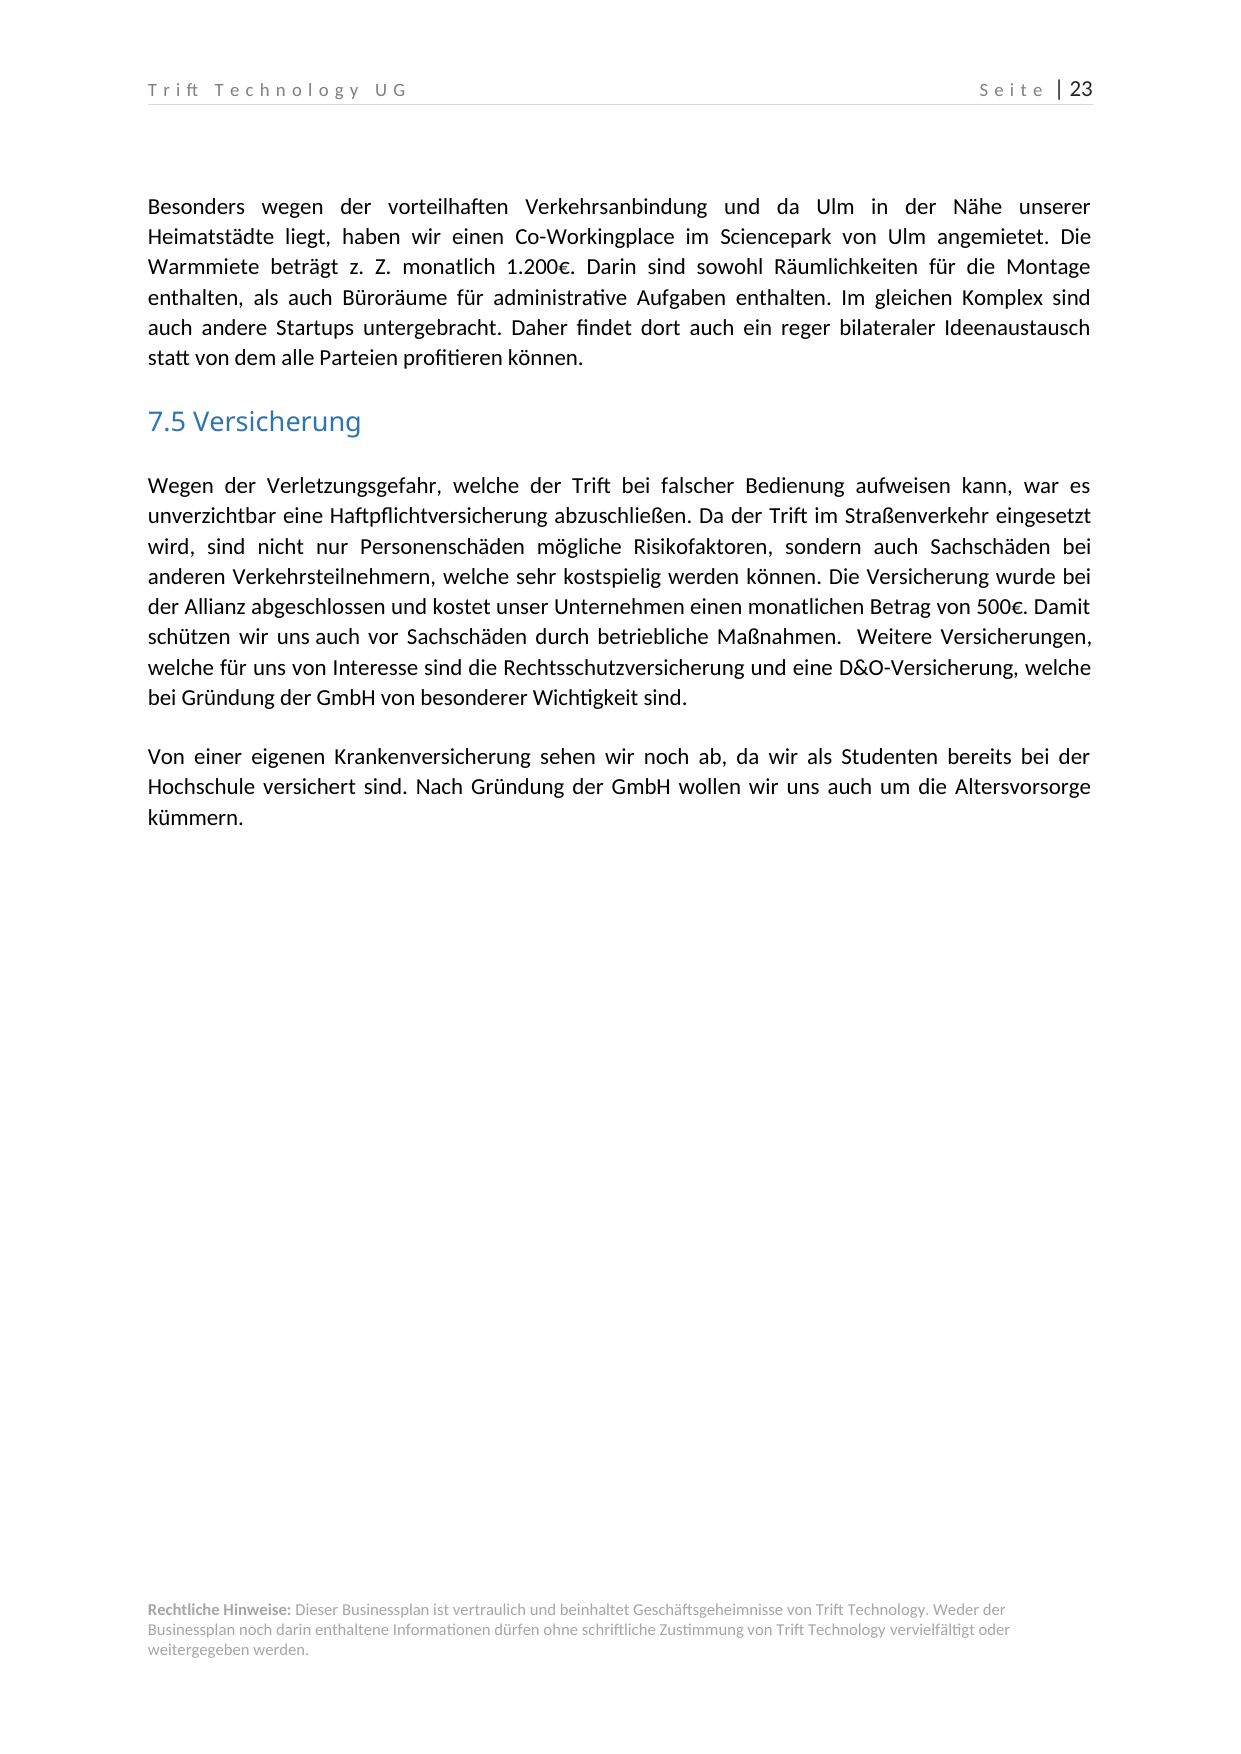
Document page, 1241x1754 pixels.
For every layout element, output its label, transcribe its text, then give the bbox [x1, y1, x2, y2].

text Besonders wegen der vorteilhaften Verkehrsanbindung und da Ulm in der Nähe unserer Heimatstädte liegt, haben wir einen Co-Workingplace im Sciencepark von Ulm angemietet. Die Warmmiete beträgt z. Z. monatlich 1.200€. Darin sind sowohl Räumlichkeiten für die Montage enthalten, als auch Büroräume für administrative Aufgaben enthalten. Im gleichen Komplex sind auch andere Startups untergebracht. Daher findet dort auch ein reger bilateraler Ideenaustausch statt von dem alle Parteien profitieren können. [148, 192, 1093, 371]
text Von einer eigenen Krankenversicherung sehen wir noch ab, da wir als Studenten bereits bei der Hochschule versichert sind. Nach Gründung der GmbH wollen wir uns auch um die Altersvorsorge kümmern. [148, 742, 1093, 831]
subtitle 7.5 Versicherung [148, 402, 1093, 439]
text Wegen der Verletzungsgefahr, welche der Trift bei falscher Bedienung aufweisen kann, war es unverzichtbar eine Haftpflichtversicherung abzuschließen. Da der Trift im Straßenverkehr eingesetzt wird, sind nicht nur Personenschäden mögliche Risikofaktoren, sondern auch Sachschäden bei anderen Verkehrsteilnehmern, welche sehr kostspielig werden können. Die Versicherung wurde bei der Allianz abgeschlossen und kostet unser Unternehmen einen monatlichen Betrag von 500€. Damit schützen wir uns auch vor Sachschäden durch betriebliche Maßnahmen. Weitere Versicherungen, welche für uns von Interesse sind die Rechtsschutzversicherung und eine D&O-Versicherung, welche bei Gründung der GmbH von besonderer Wichtigkeit sind. [148, 471, 1093, 711]
